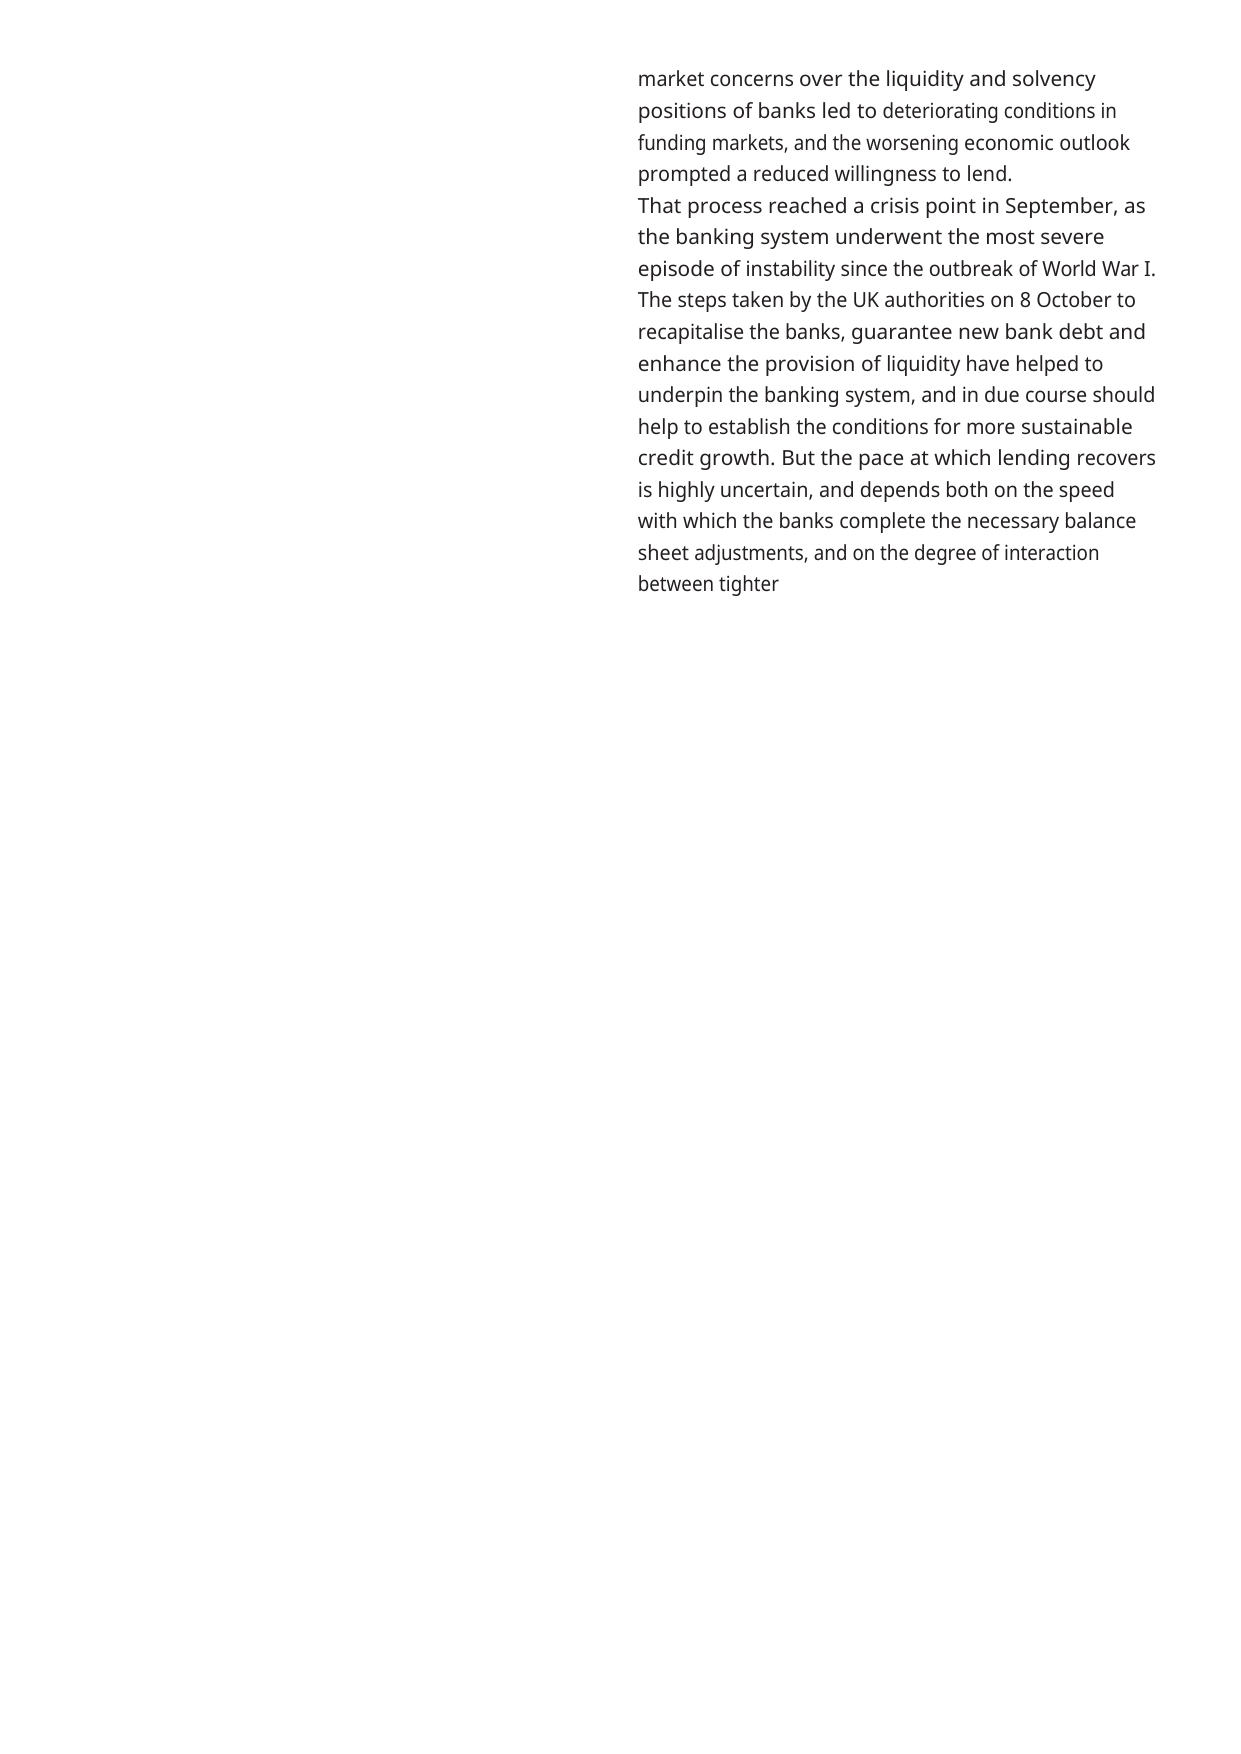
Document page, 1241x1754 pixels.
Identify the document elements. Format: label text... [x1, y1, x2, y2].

text That process reached a crisis point in September, as the banking system underwent the most severe episode of instability since the outbreak of World War I. The steps taken by the UK authorities on 8 October to recapitalise the banks, guarantee new bank debt and enhance the provision of liquidity have helped to underpin the banking system, and in due course should help to establish the conditions for more sustainable credit growth. But the pace at which lending recovers is highly uncertain, and depends both on the speed with which the banks complete the necessary balance sheet adjustments, and on the degree of interaction between tighter [638, 191, 1156, 598]
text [638, 64, 1173, 188]
